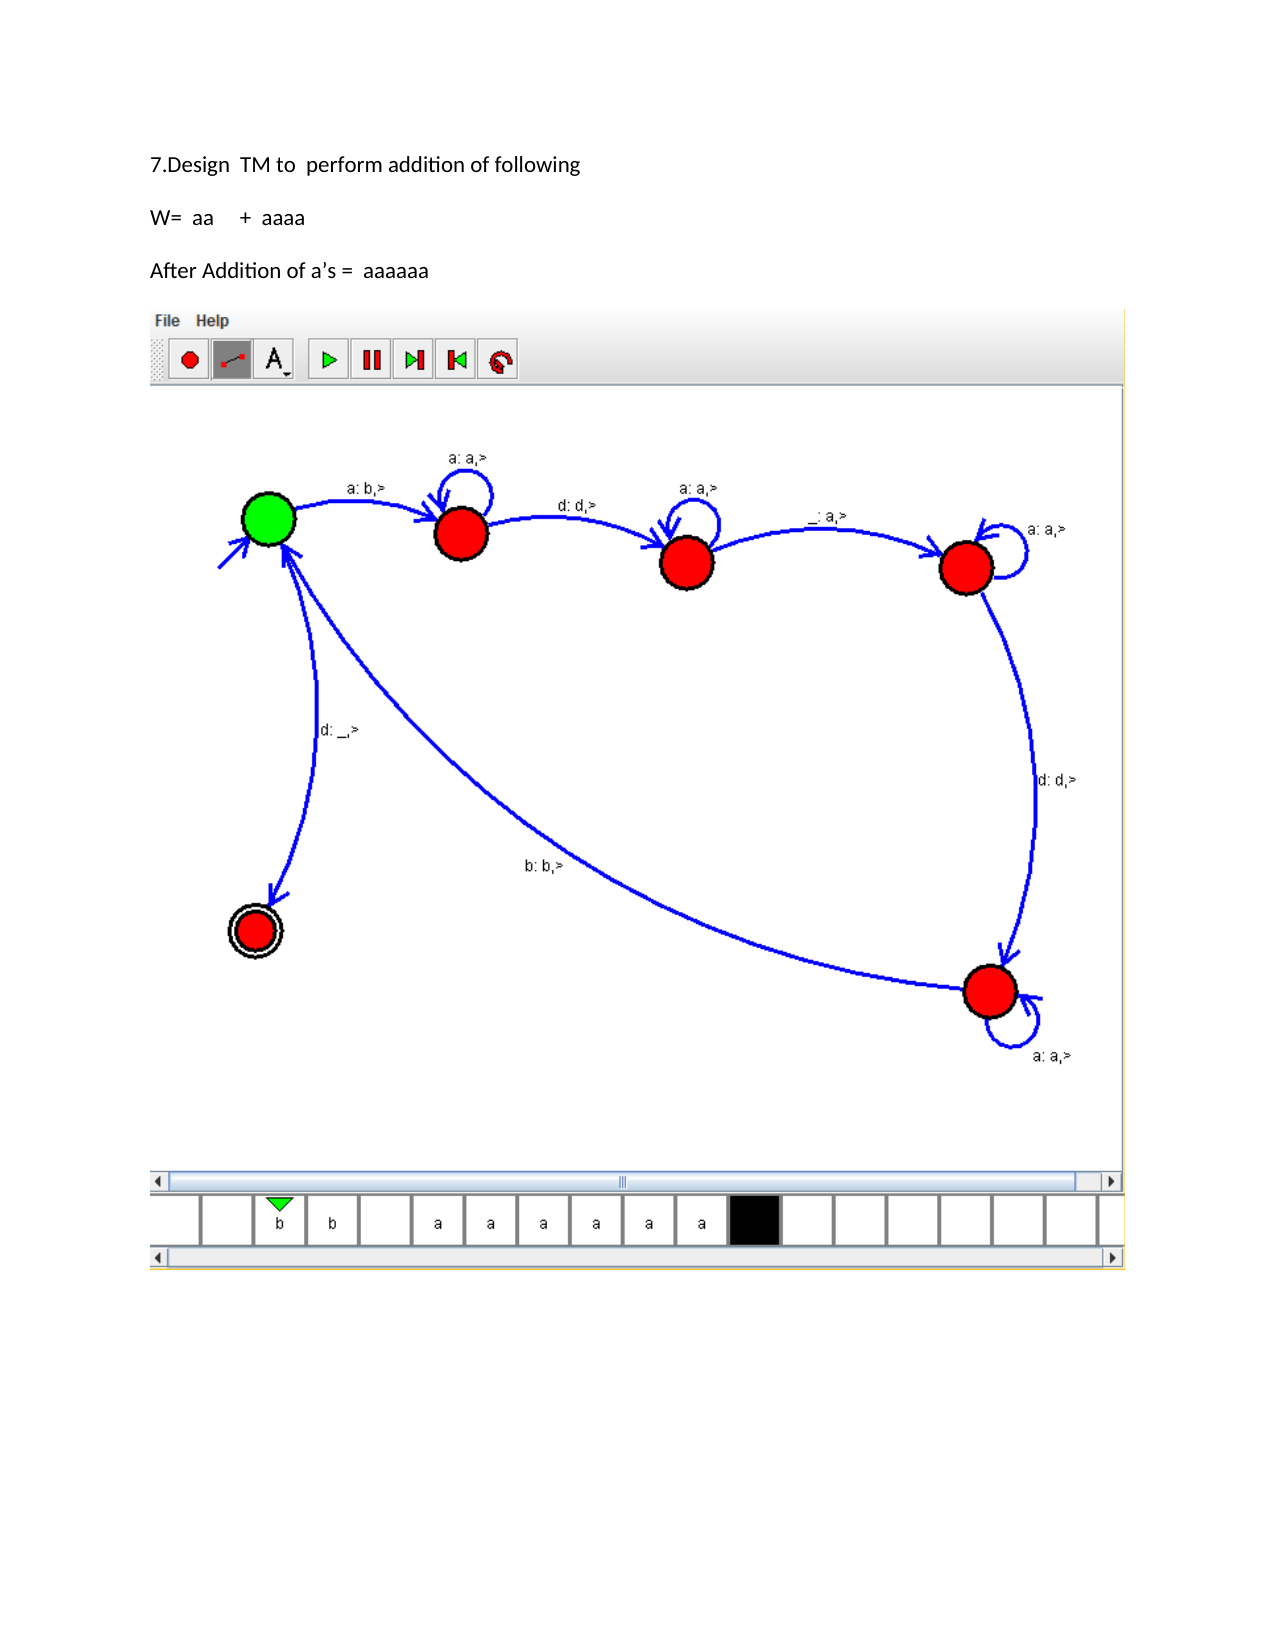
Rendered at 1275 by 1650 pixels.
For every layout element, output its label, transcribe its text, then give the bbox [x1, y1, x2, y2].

text 7.Design TM to perform addition of following [150, 150, 1125, 178]
picture [150, 309, 1125, 1270]
text After Addition of a’s = aaaaaa [150, 256, 1125, 284]
text W= aa + aaaa [150, 203, 1125, 231]
